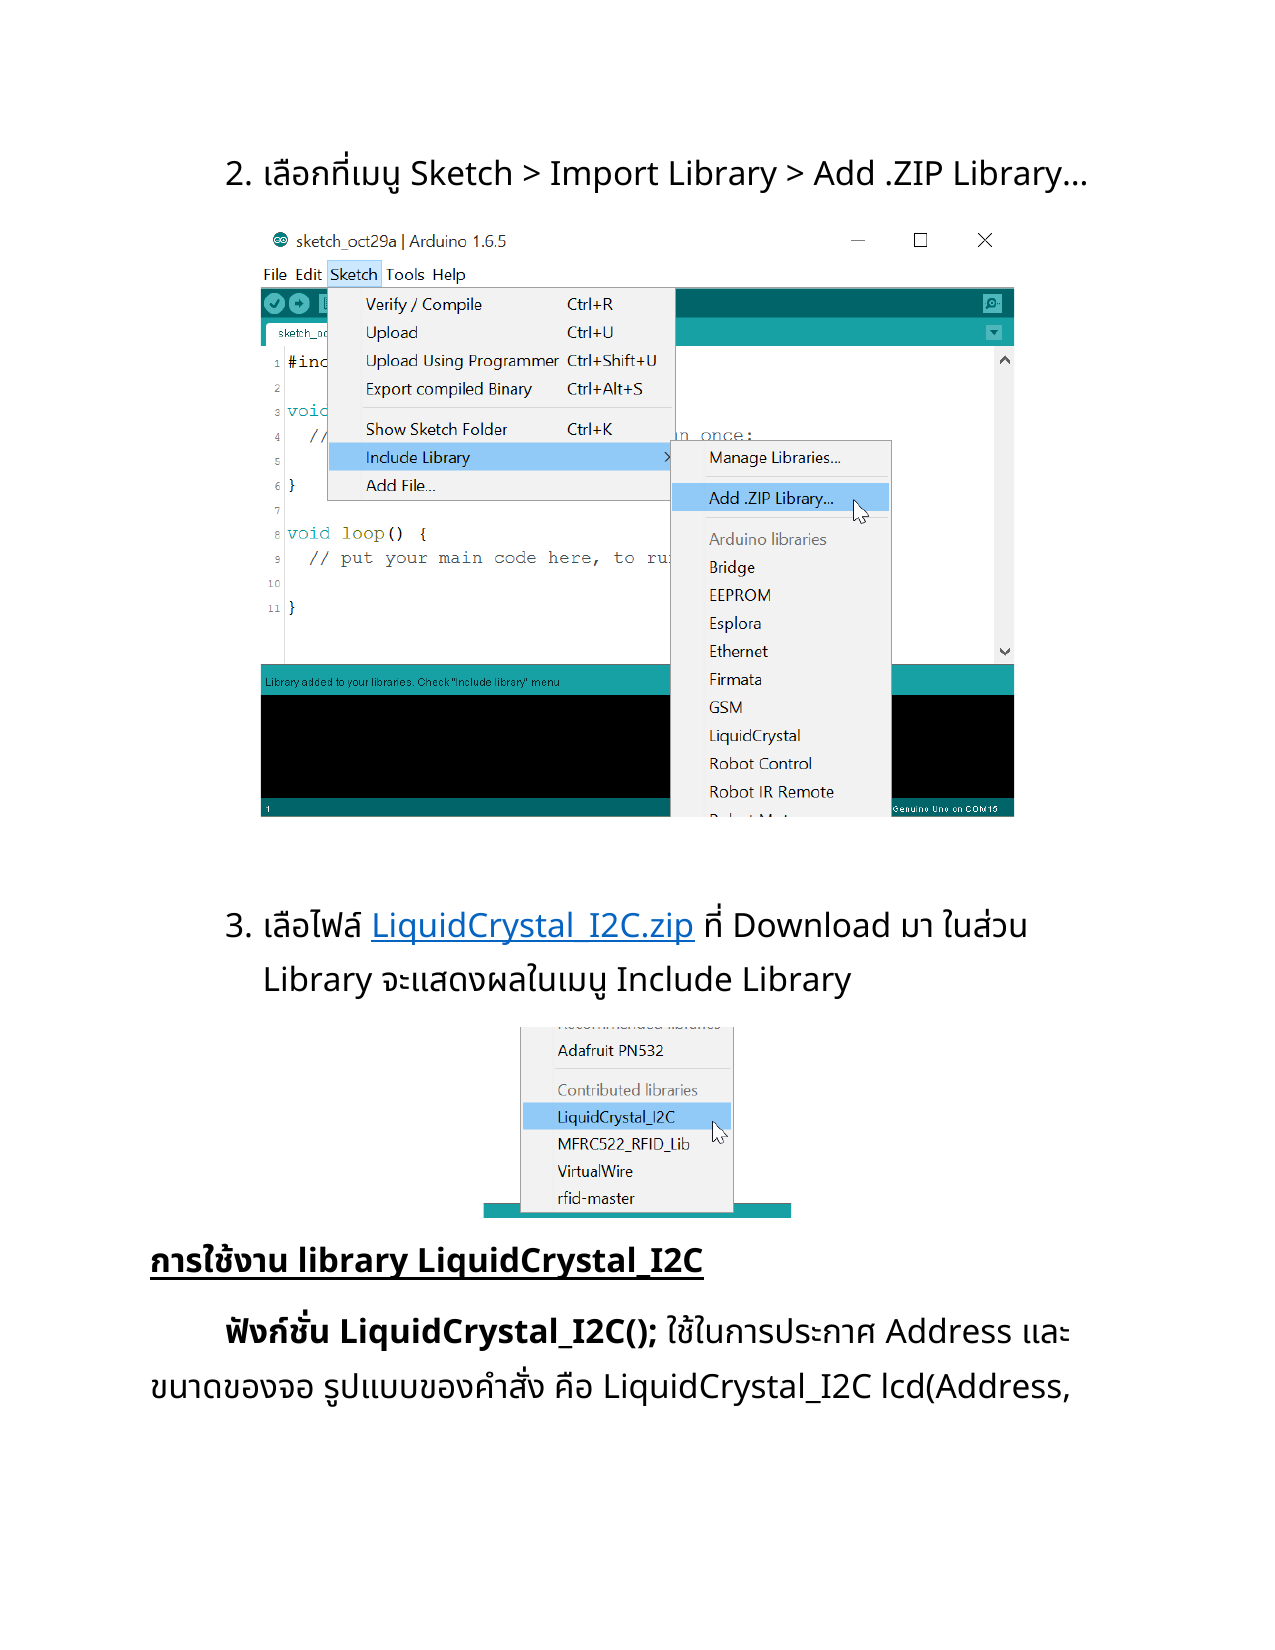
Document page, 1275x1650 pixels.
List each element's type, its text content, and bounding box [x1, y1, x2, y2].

picture [260, 221, 1015, 817]
list เลือกที่เมนู Sketch > Import Library > Add .ZIP Library… [225, 150, 1125, 201]
text การใช้งาน library LiquidCrystal_I2C [150, 1237, 1125, 1287]
picture [483, 1027, 792, 1218]
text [150, 1308, 1125, 1413]
list เลือไฟล์ LiquidCrystal_I2C.zip ที่ Download มา ในส่วน Library จะแสดงผลในเมนู Include Library [225, 902, 1125, 1007]
